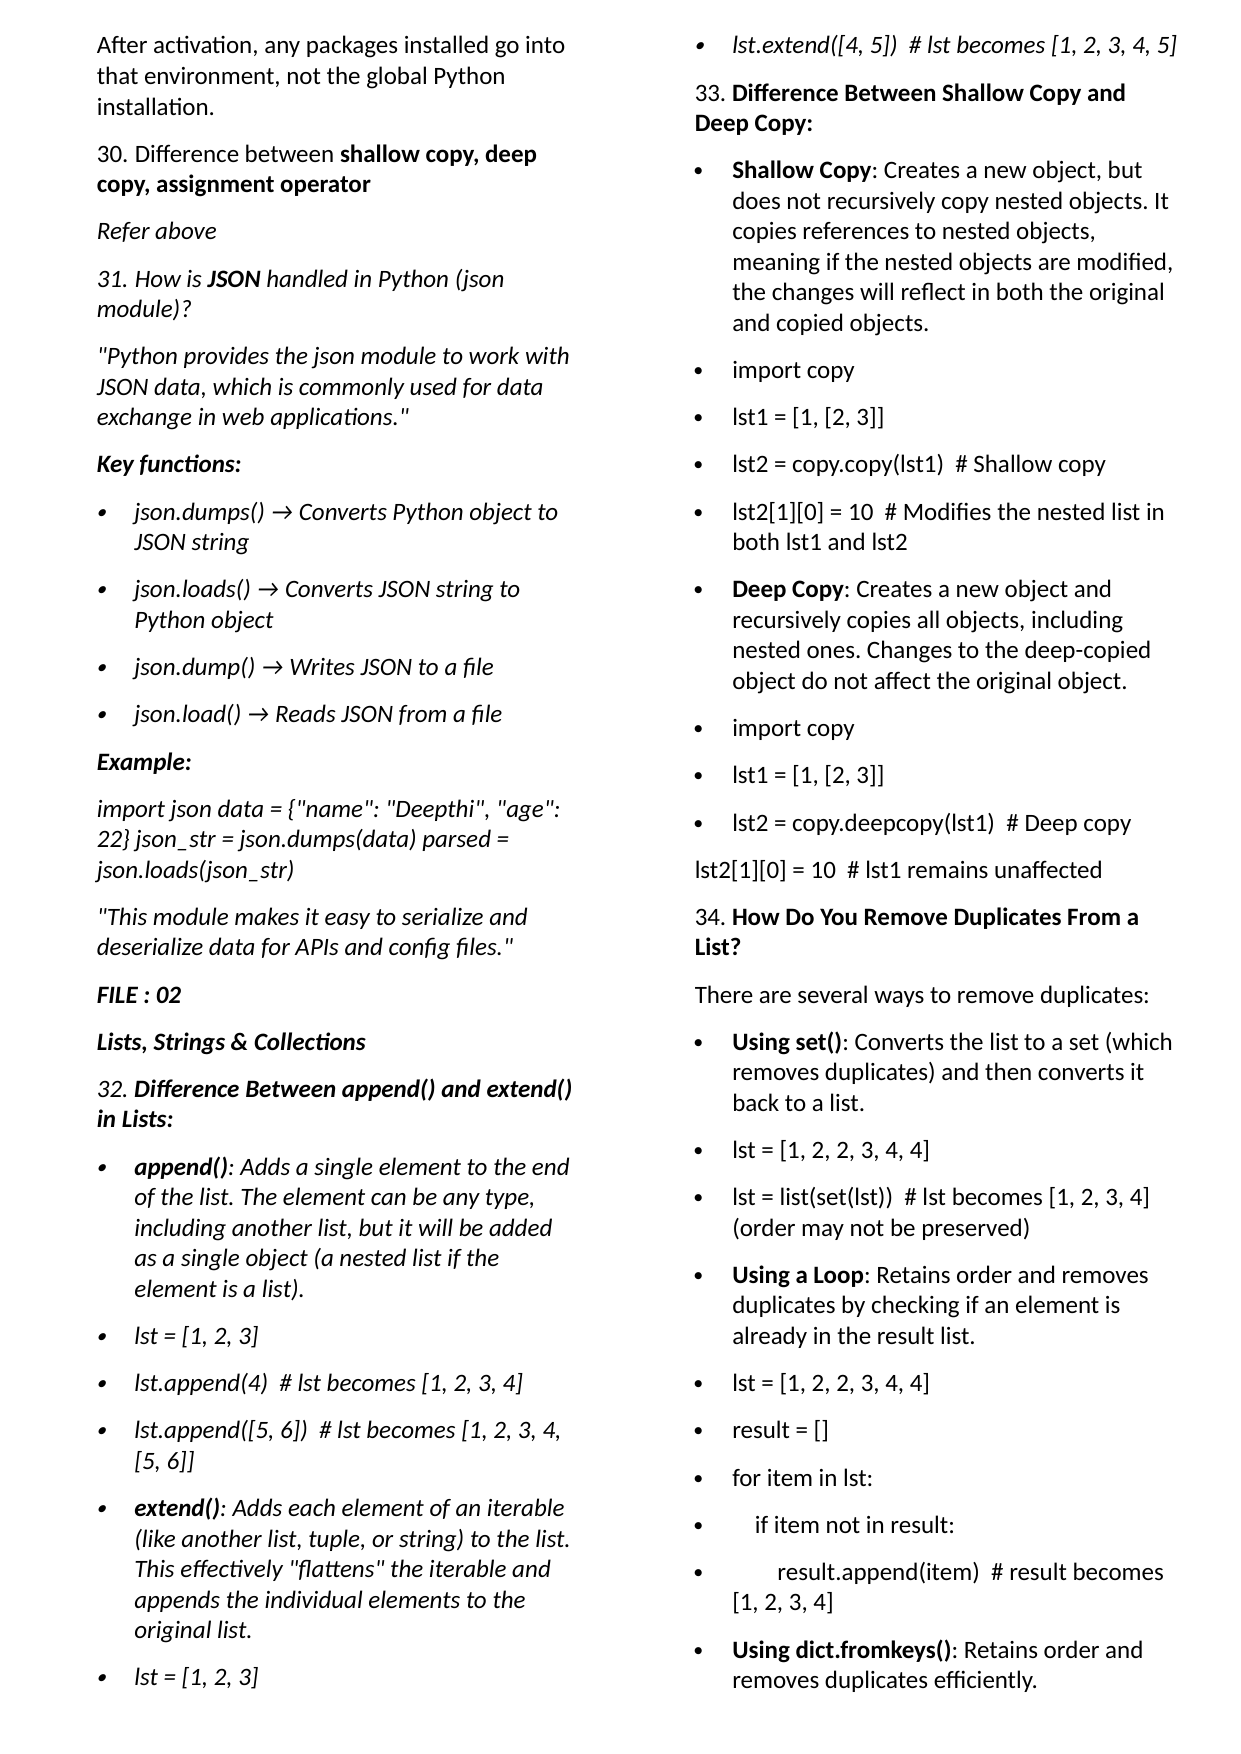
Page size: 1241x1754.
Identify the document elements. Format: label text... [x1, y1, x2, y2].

list Using a Loop: Retains order and removes duplicates by checking if an element is already in the result list. [694, 1259, 1181, 1351]
text 32. Difference Between append() and extend() in Lists: [97, 1073, 583, 1134]
list append(): Adds a single element to the end of the list. The element can be any type, including another list, but it will be added as a single object (a nested list if the element is a list). [97, 1151, 583, 1303]
text Refer above [97, 216, 583, 246]
list lst1 = [1, [2, 3]] [694, 759, 1181, 790]
list Using set(): Converts the list to a set (which removes duplicates) and then converts it back to a list. [694, 1026, 1181, 1117]
text lst2[1][0] = 10 # lst1 remains unaffected [694, 854, 1181, 884]
list lst = [1, 2, 2, 3, 4, 4] [694, 1134, 1181, 1165]
list lst.append([5, 6]) # lst becomes [1, 2, 3, 4, [5, 6]] [97, 1414, 583, 1476]
list json.load() → Reads JSON from a file [97, 698, 583, 729]
list Deep Copy: Creates a new object and recursively copies all objects, including nested ones. Changes to the deep-copied object do not affect the original object. [694, 573, 1181, 696]
list if item not in result: [694, 1509, 1181, 1539]
text import json data = {"name": "Deepthi", "age": 22} json_str = json.dumps(data) parsed = json.loads(json_str) [97, 793, 583, 884]
text Example: [97, 746, 583, 776]
list lst = [1, 2, 3] [97, 1661, 583, 1692]
text FILE : 02 [97, 979, 583, 1009]
list extend(): Adds each element of an iterable (like another list, tuple, or string) to the list. This effectively "flattens" the iterable and appends the individual elements to the original list. [97, 1492, 583, 1645]
list lst2[1][0] = 10 # Modifies the nested list in both lst1 and lst2 [694, 496, 1181, 557]
text "This module makes it easy to serialize and deserialize data for APIs and config files." [97, 901, 583, 962]
list for item in lst: [694, 1462, 1181, 1492]
list lst.extend([4, 5]) # lst becomes [1, 2, 3, 4, 5] [694, 29, 1181, 60]
list lst = [1, 2, 3] [97, 1320, 583, 1351]
list Shallow Copy: Creates a new object, but does not recursively copy nested objects. It copies references to nested objects, meaning if the nested objects are modified, the changes will reflect in both the original and copied objects. [694, 154, 1181, 338]
list lst = [1, 2, 2, 3, 4, 4] [694, 1367, 1181, 1398]
text 33. Difference Between Shallow Copy and Deep Copy: [694, 77, 1181, 138]
text Key functions: [97, 449, 583, 479]
list lst.append(4) # lst becomes [1, 2, 3, 4] [97, 1367, 583, 1398]
list result.append(item) # result becomes [1, 2, 3, 4] [694, 1556, 1181, 1617]
list Using dict.fromkeys(): Retains order and removes duplicates efficiently. [694, 1634, 1181, 1695]
text "Python provides the json module to work with JSON data, which is commonly used for data exchange in web applications." [97, 340, 583, 432]
list lst2 = copy.copy(lst1) # Shallow copy [694, 449, 1181, 479]
text 31. How is JSON handled in Python (json module)? [97, 263, 583, 324]
list import copy [694, 712, 1181, 743]
list json.dump() → Writes JSON to a file [97, 651, 583, 682]
list result = [] [694, 1414, 1181, 1445]
text Lists, Strings & Collections [97, 1026, 583, 1056]
list lst2 = copy.deepcopy(lst1) # Deep copy [694, 807, 1181, 837]
text There are several ways to remove duplicates: [694, 979, 1181, 1009]
list json.loads() → Converts JSON string to Python object [97, 573, 583, 634]
text 34. How Do You Remove Duplicates From a List? [694, 901, 1181, 962]
list lst = list(set(lst)) # lst becomes [1, 2, 3, 4] (order may not be preserved) [694, 1181, 1181, 1242]
text After activation, any packages installed go into that environment, not the global Python installation. [97, 29, 583, 121]
list lst1 = [1, [2, 3]] [694, 401, 1181, 432]
list json.dumps() → Converts Python object to JSON string [97, 496, 583, 557]
text 30. Difference between shallow copy, deep copy, assignment operator [97, 138, 583, 199]
list import copy [694, 354, 1181, 385]
